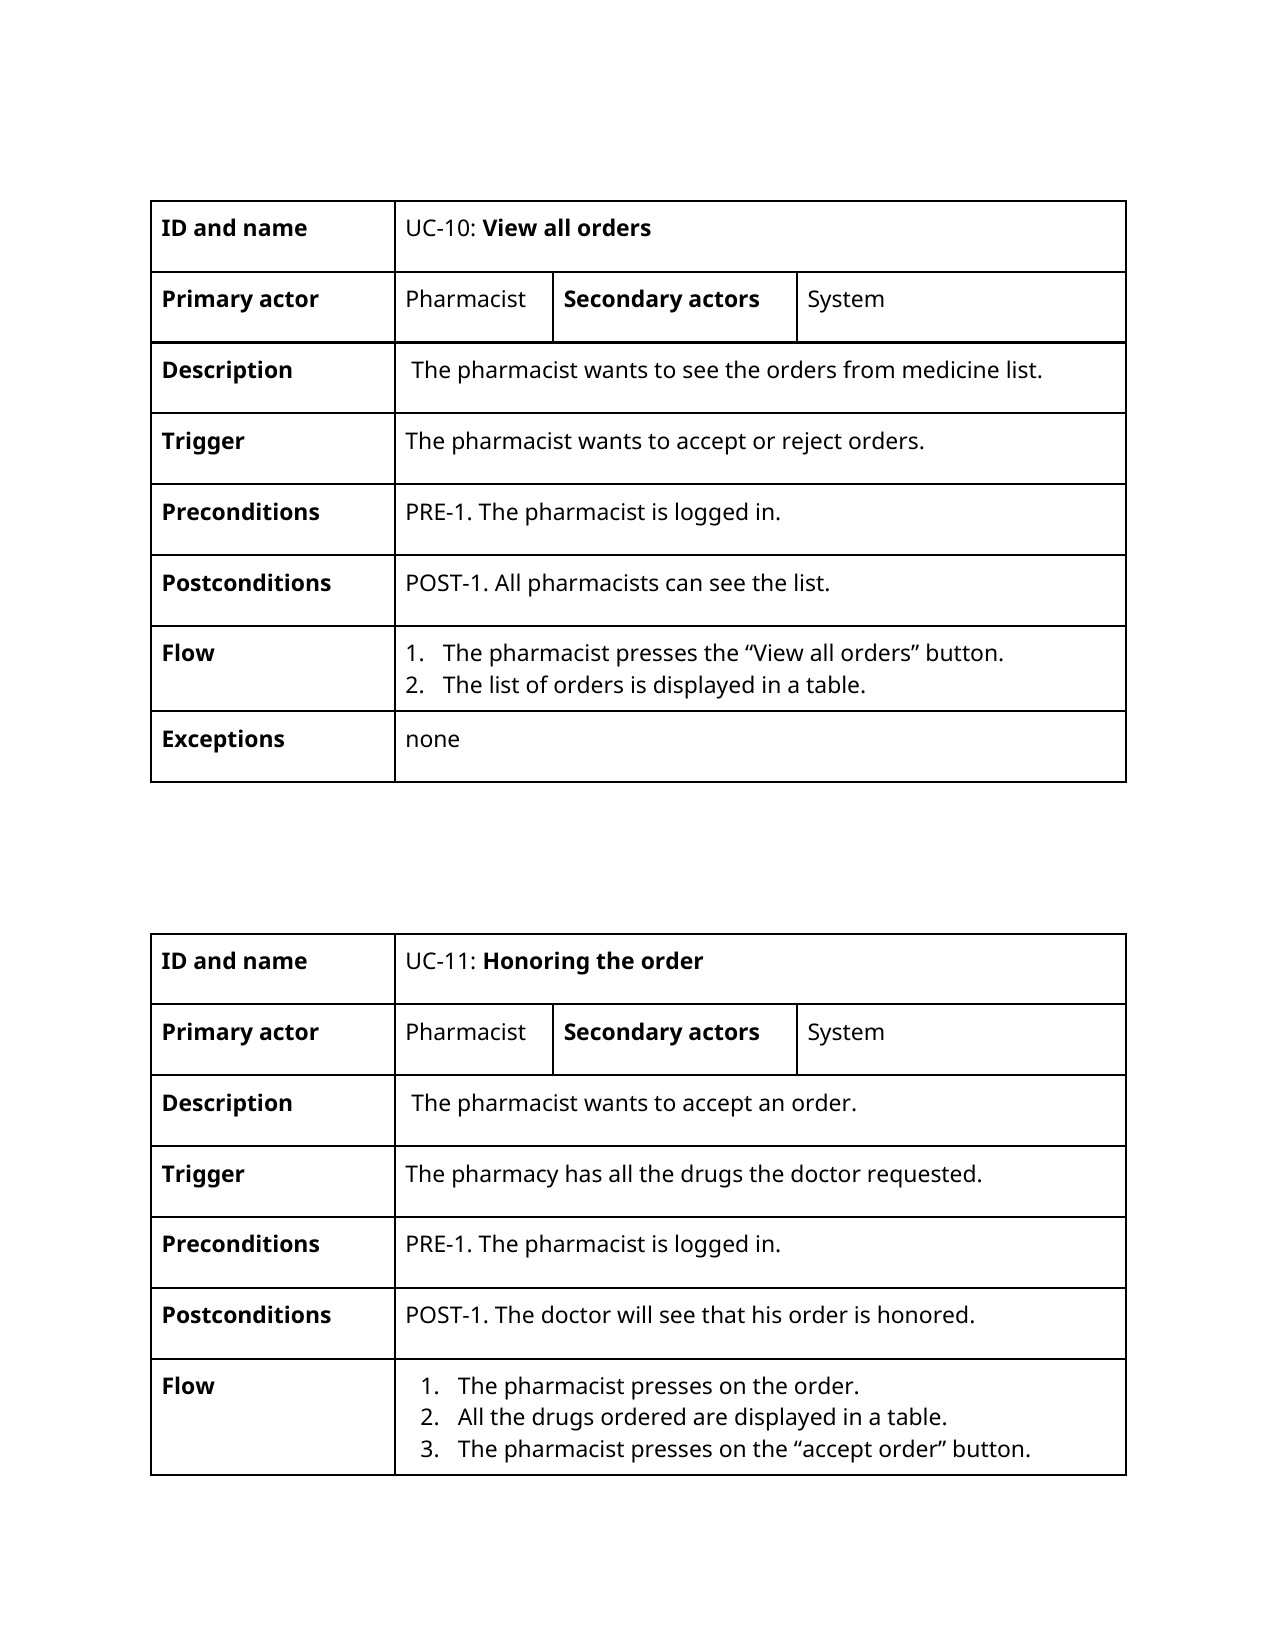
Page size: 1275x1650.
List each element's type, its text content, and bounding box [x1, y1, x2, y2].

table_cell Pharmacist [396, 1005, 552, 1074]
table_header UC-11: Honoring the order [396, 935, 1125, 1003]
table_cell Flow [152, 627, 394, 710]
table_cell The pharmacist wants to see the orders from medicine list. [396, 344, 1125, 412]
table_cell Exceptions [152, 712, 394, 781]
table_cell PRE-1. The pharmacist is logged in. [396, 485, 1125, 554]
table_cell Description [152, 344, 394, 412]
table_cell PRE-1. The pharmacist is logged in. [396, 1218, 1125, 1287]
table_header ID and name [152, 202, 394, 271]
table_cell Pharmacist [396, 273, 552, 341]
table_cell The pharmacy has all the drugs the doctor requested. [396, 1147, 1125, 1216]
table_cell Secondary actors [554, 273, 796, 341]
table_cell none [396, 712, 1125, 781]
table_cell Preconditions [152, 485, 394, 554]
table_cell Primary actor [152, 273, 394, 341]
table_header ID and name [152, 935, 394, 1003]
table_cell Description [152, 1076, 394, 1145]
table_cell The pharmacist presses the “View all orders” button. The list of orders is displayed in a table. [396, 627, 1125, 710]
table_cell Primary actor [152, 1005, 394, 1074]
table_cell System [798, 273, 1125, 341]
table_cell The pharmacist wants to accept an order. [396, 1076, 1125, 1145]
table_cell The pharmacist wants to accept or reject orders. [396, 414, 1125, 483]
table_cell Trigger [152, 1147, 394, 1216]
table_cell Secondary actors [554, 1005, 796, 1074]
table_cell Preconditions [152, 1218, 394, 1287]
table_cell Postconditions [152, 556, 394, 625]
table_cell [396, 1360, 1125, 1474]
table_cell Postconditions [152, 1289, 394, 1357]
table_header UC-10: View all orders [396, 202, 1125, 271]
table_cell Flow [152, 1360, 394, 1474]
table_cell POST-1. The doctor will see that his order is honored. [396, 1289, 1125, 1357]
table_cell System [798, 1005, 1125, 1074]
table_cell Trigger [152, 414, 394, 483]
table_cell POST-1. All pharmacists can see the list. [396, 556, 1125, 625]
